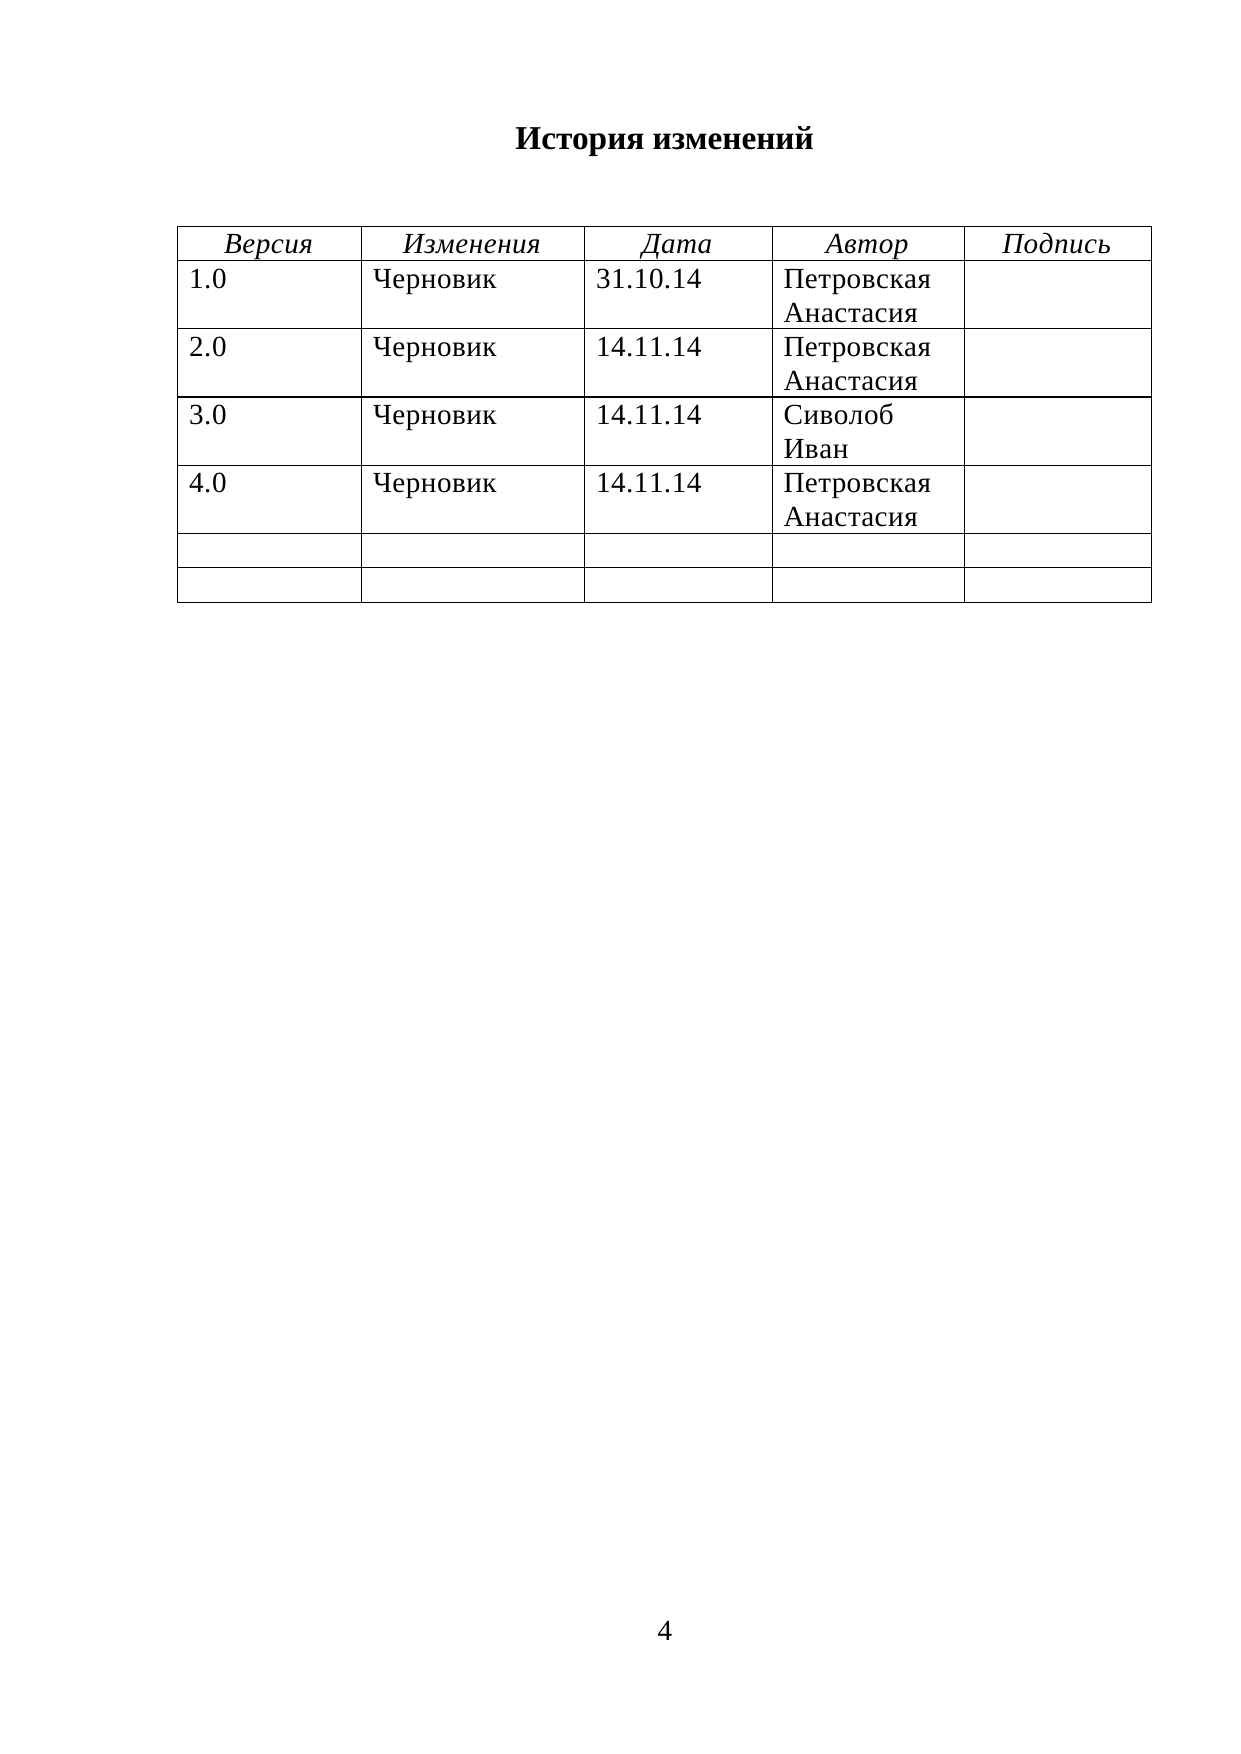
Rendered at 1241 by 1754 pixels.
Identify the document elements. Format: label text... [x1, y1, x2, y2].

table_cell 4.0 [178, 466, 361, 533]
table_cell 14.11.14 [585, 398, 772, 464]
table_cell 3.0 [178, 398, 361, 464]
table_header Дата [585, 227, 772, 260]
table_header Подпись [965, 227, 1151, 260]
table_cell 2.0 [178, 329, 361, 396]
table_cell Черновик [362, 329, 584, 396]
table_cell [585, 568, 772, 602]
table_cell 31.10.14 [585, 261, 772, 328]
table_cell [773, 568, 964, 602]
table_header Версия [178, 227, 361, 260]
table_cell 14.11.14 [585, 466, 772, 533]
table_cell [965, 329, 1151, 396]
table_cell Черновик [362, 466, 584, 533]
table_header Автор [773, 227, 964, 260]
table_cell [362, 534, 584, 567]
table_cell [585, 534, 772, 567]
table_cell [965, 466, 1151, 533]
table_cell Черновик [362, 261, 584, 328]
table_cell Петровская Анастасия [773, 261, 964, 328]
table_cell [965, 568, 1151, 602]
table_cell Черновик [362, 398, 584, 464]
table_cell [965, 534, 1151, 567]
table_cell 14.11.14 [585, 329, 772, 396]
table_cell [773, 534, 964, 567]
table_cell Петровская Анастасия [773, 329, 964, 396]
table_cell [362, 568, 584, 602]
table_cell [178, 534, 361, 567]
table_cell Сиволоб Иван [773, 398, 964, 464]
table_cell [178, 568, 361, 602]
table_cell Петровская Анастасия [773, 466, 964, 533]
table_cell 1.0 [178, 261, 361, 328]
table_cell [965, 261, 1151, 328]
text История изменений [177, 118, 1152, 156]
table_cell [965, 398, 1151, 464]
table_header Изменения [362, 227, 584, 260]
